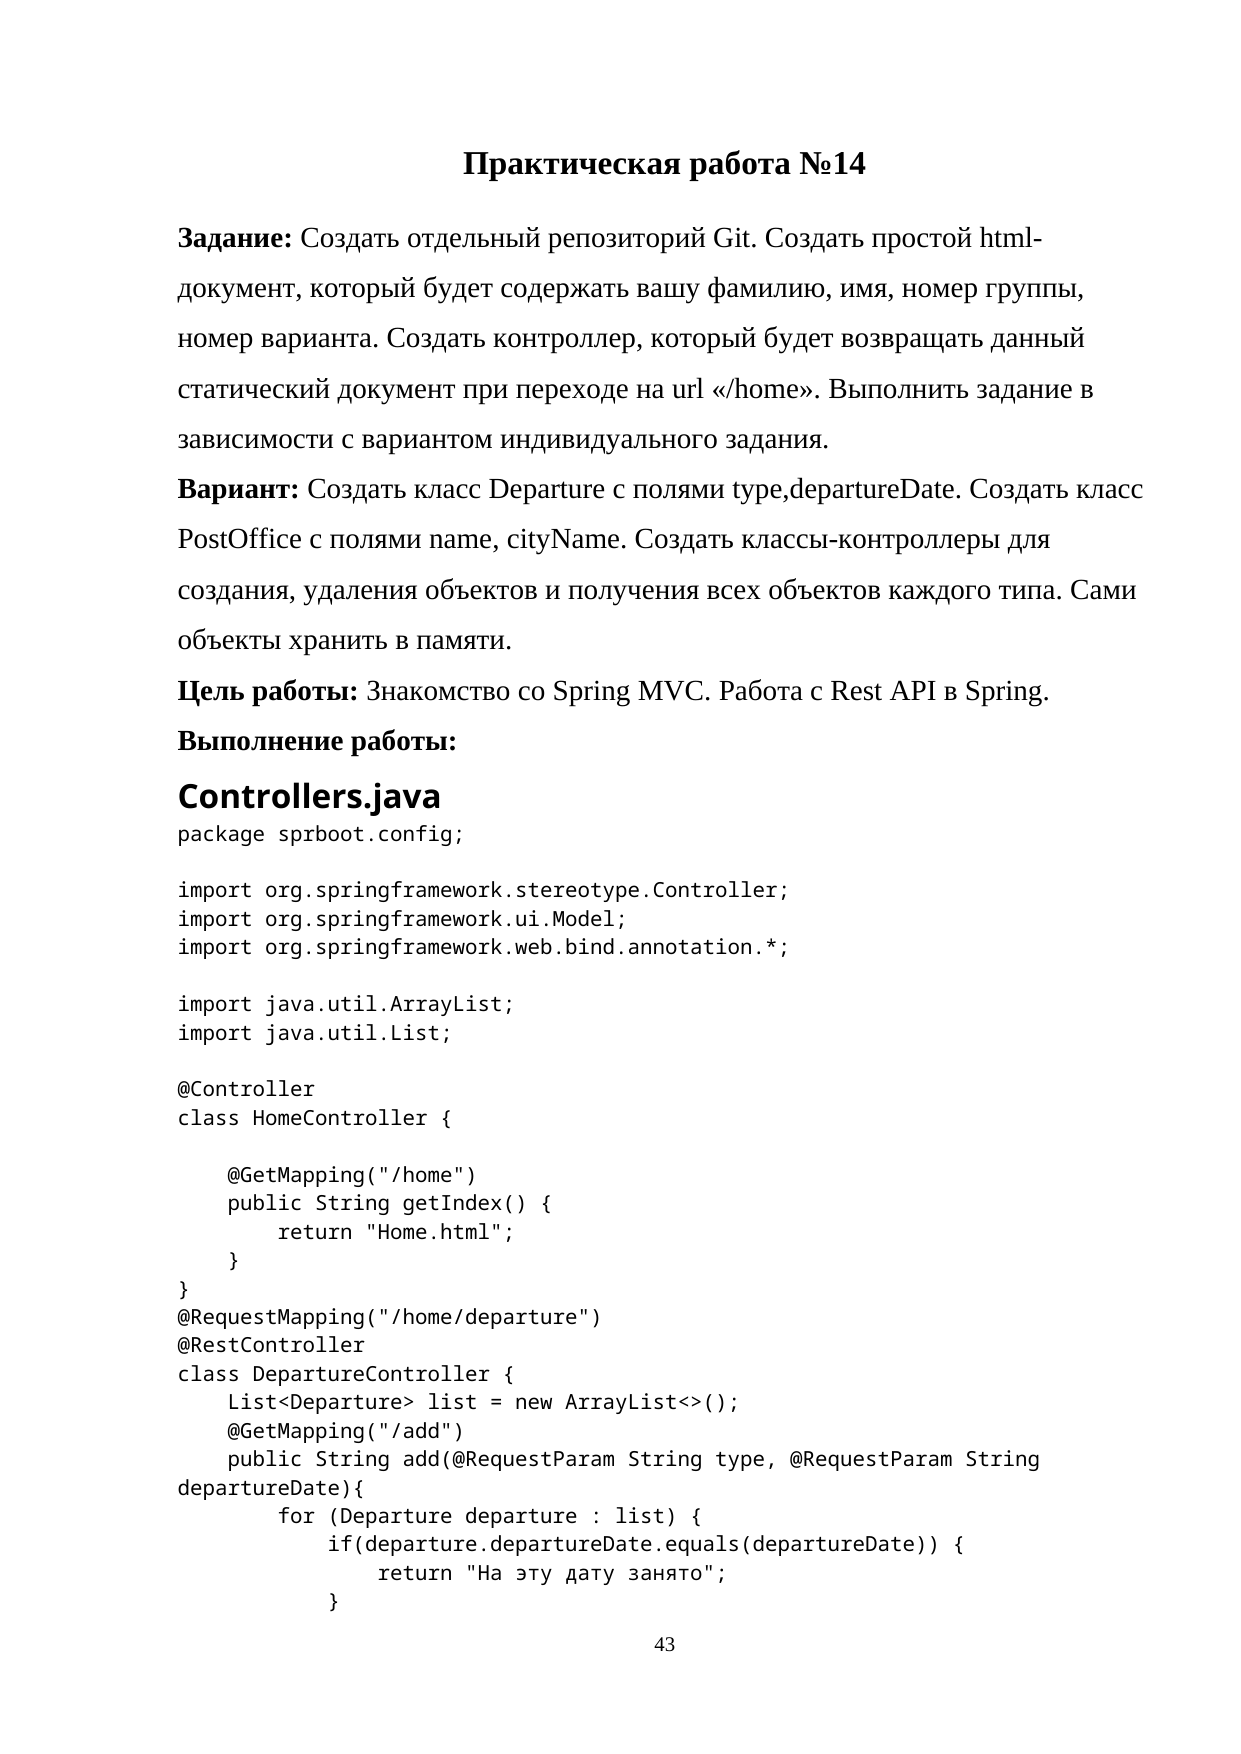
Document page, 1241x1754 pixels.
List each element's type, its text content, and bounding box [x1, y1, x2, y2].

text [177, 819, 1152, 1615]
text Задание: Создать отдельный репозиторий Git. Создать простой html-документ, который будет содержать вашу фамилию, имя, номер группы, номер варианта. Создать контроллер, который будет возвращать данный статический документ при переходе на url «/home». Выполнить задание в зависимости с вариантом индивидуального задания. [177, 220, 1152, 454]
subtitle Практическая работа №14 [177, 143, 1152, 181]
text Вариант: Создать класс Departure с полями type,departureDate. Создать класс PostOffice с полями name, cityName. Создать классы-контроллеры для создания, удаления объектов и получения всех объектов каждого типа. Сами объекты хранить в памяти. [177, 471, 1152, 656]
text Цель работы: Знакомство со Spring MVC. Работа с Rest API в Spring. [177, 673, 1152, 706]
text Controllers.java [177, 773, 1152, 819]
text Выполнение работы: [177, 723, 1152, 756]
